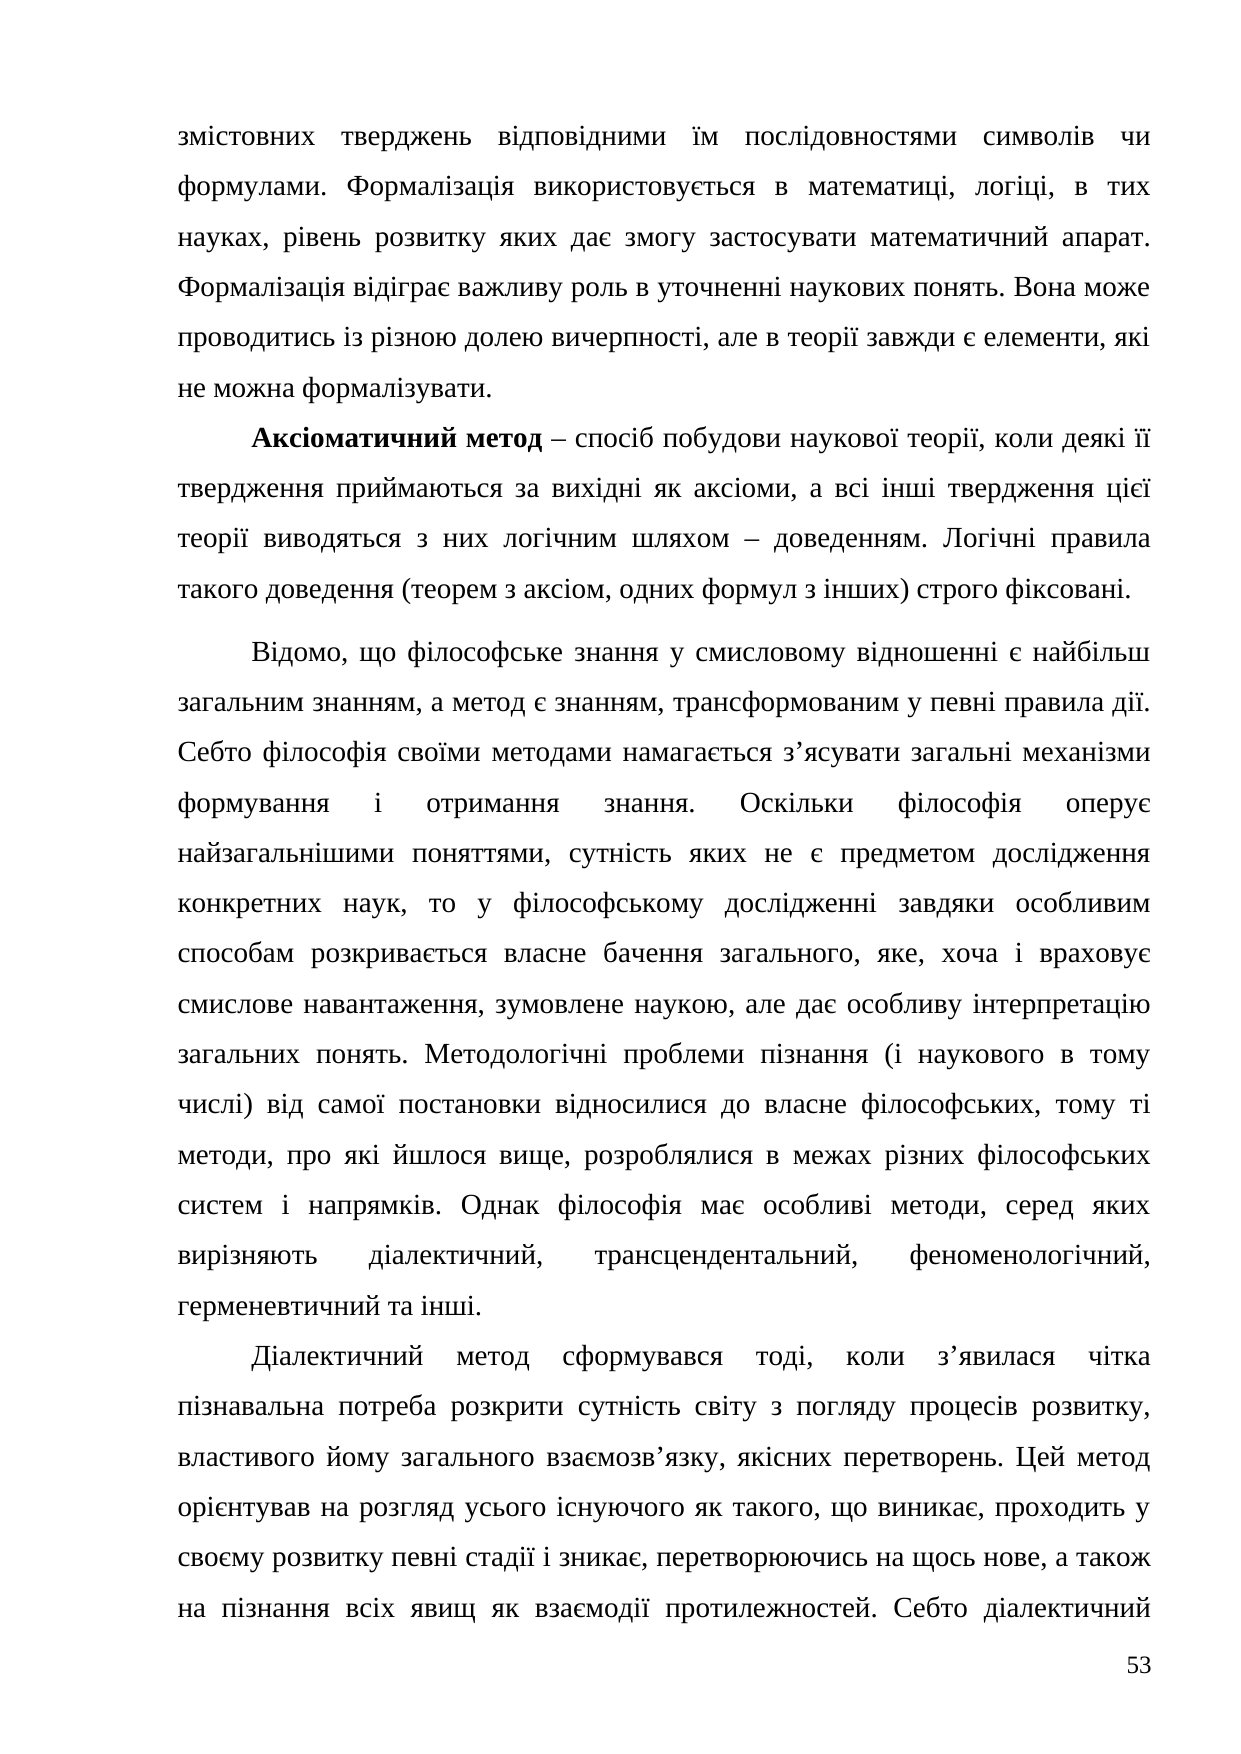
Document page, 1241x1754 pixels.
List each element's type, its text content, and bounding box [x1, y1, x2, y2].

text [177, 118, 1152, 403]
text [177, 1338, 1152, 1623]
text Відомо, що філософське знання у смисловому відношенні є найбільш загальним знанням, а метод є знанням, трансформованим у певні правила дії. Себто філософія своїми методами намагається з’ясувати загальні механізми формування і отримання знання. Оскільки філософія оперує найзагальнішими поняттями, сутність яких не є предметом дослідження конкретних наук, то у філософському дослідженні завдяки особливим способам розкривається власне бачення загального, яке, хоча і враховує смислове навантаження, зумовлене наукою, але дає особливу інтерпретацію загальних понять. Методологічні проблеми пізнання (і наукового в тому числі) від самої постановки відносилися до власне філософських, тому ті методи, про які йшлося вище, розроблялися в межах різних філософських систем і напрямків. Однак філософія має особливі методи, серед яких вирізняють діалектичний, трансцендентальний, феноменологічний, герменевтичний та інші. [177, 634, 1152, 1321]
text Аксіоматичний метод – спосіб побудови наукової теорії, коли деякі її твердження приймаються за вихідні як аксіоми, а всі інші твердження цієї теорії виводяться з них логічним шляхом – доведенням. Логічні правила такого доведення (теорем з аксіом, одних формул з інших) строго фіксовані. [177, 420, 1152, 604]
